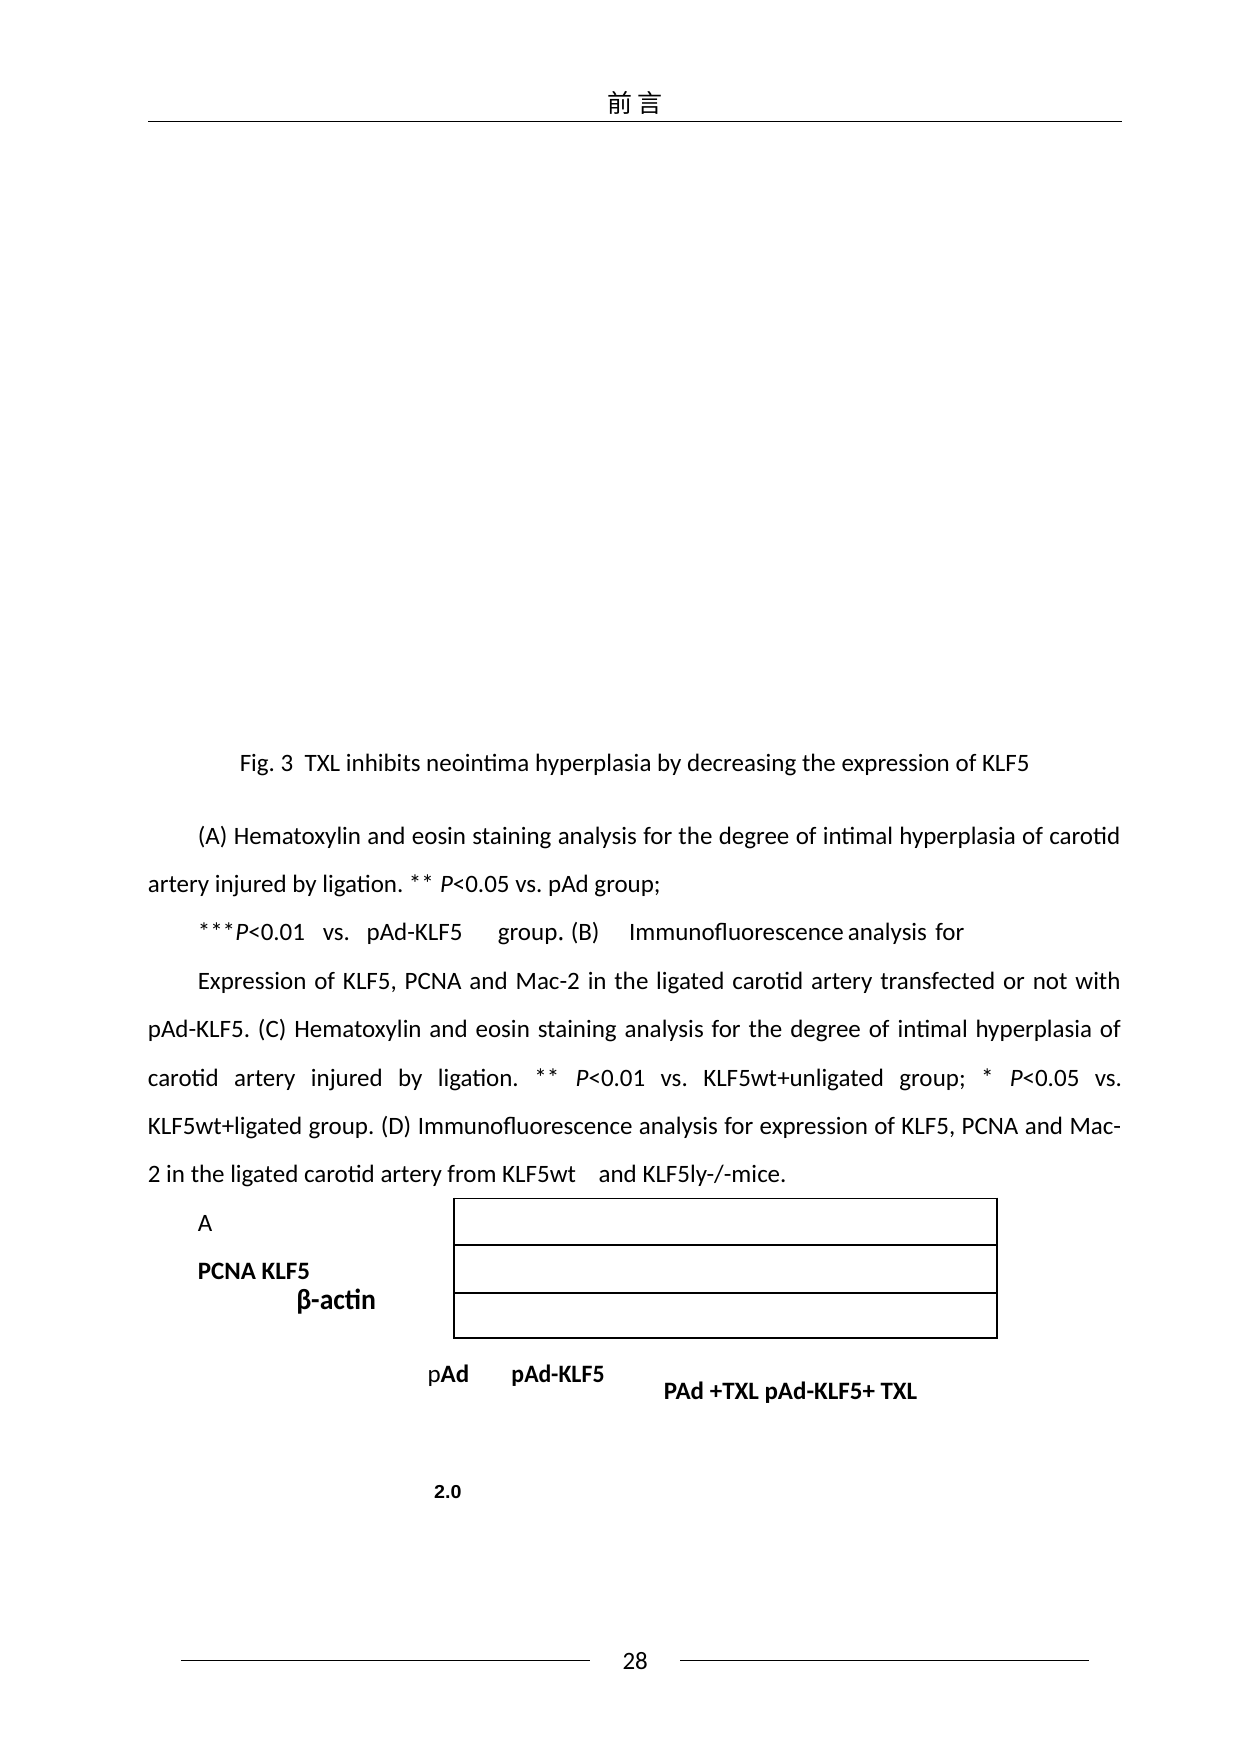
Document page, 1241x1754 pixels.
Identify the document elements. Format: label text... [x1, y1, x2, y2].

picture [632, 1199, 996, 1244]
text (A) Hematoxylin and eosin staining analysis for the degree of intimal hyperplasia of carotid artery injured by ligation. ** P<0.05 vs. pAd group; [148, 802, 1122, 899]
picture [632, 1246, 996, 1292]
text 2.0 [148, 1454, 461, 1502]
text PCNA KLF5 [148, 1237, 376, 1286]
text pAd pAd-KLF5 [380, 1345, 610, 1389]
text Expression of KLF5, PCNA and Mac-2 in the ligated carotid artery transfected or not with pAd-KLF5. (C) Hematoxylin and eosin staining analysis for the degree of intimal hyperplasia of carotid artery injured by ligation. ** P<0.01 vs. KLF5wt+unligated group; * P<0.05 vs. KLF5wt+ligated group. (D) Immunofluorescence analysis for expression of KLF5, PCNA and Mac-2 in the ligated carotid artery from KLF5wt and KLF5ly-/-mice. [148, 947, 1122, 1189]
text PAd +TXL pAd-KLF5+ TXL [614, 1357, 1122, 1405]
text ***P<0.01 vs. pAd-KLF5 group. (B) Immunofluorescence analysis for [148, 899, 1122, 947]
text Fig. 3 TXL inhibits neointima hyperplasia by decreasing the expression of KLF5 [148, 744, 1122, 777]
text A [148, 1189, 376, 1237]
picture [632, 1188, 1180, 1342]
text β-actin [148, 1286, 376, 1316]
picture [632, 1294, 996, 1337]
